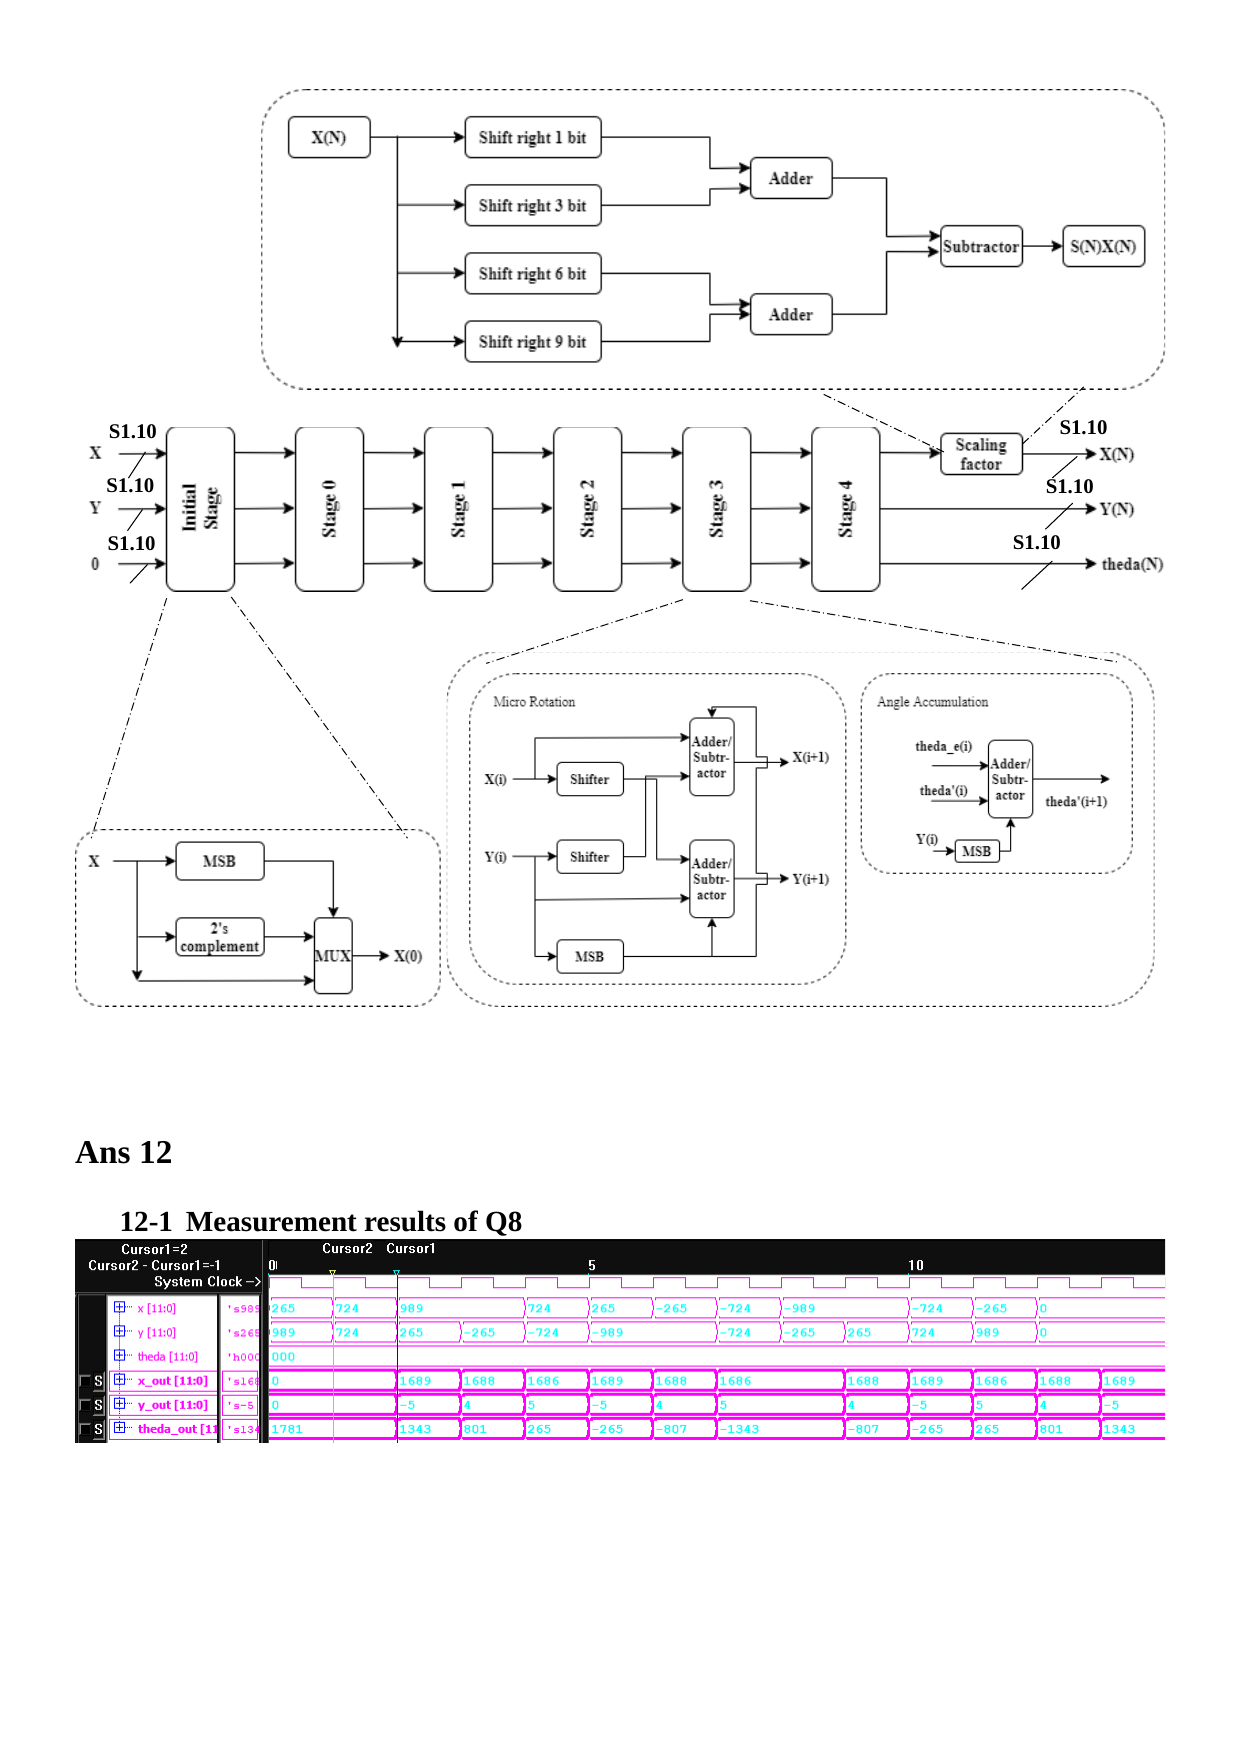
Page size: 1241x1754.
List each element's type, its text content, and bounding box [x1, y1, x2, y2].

picture [75, 1239, 1166, 1443]
subtitle Measurement results of Q8 [119, 1202, 1165, 1239]
picture [446, 652, 1155, 1007]
picture [75, 829, 441, 1007]
picture [261, 89, 1166, 390]
picture [75, 427, 1166, 592]
